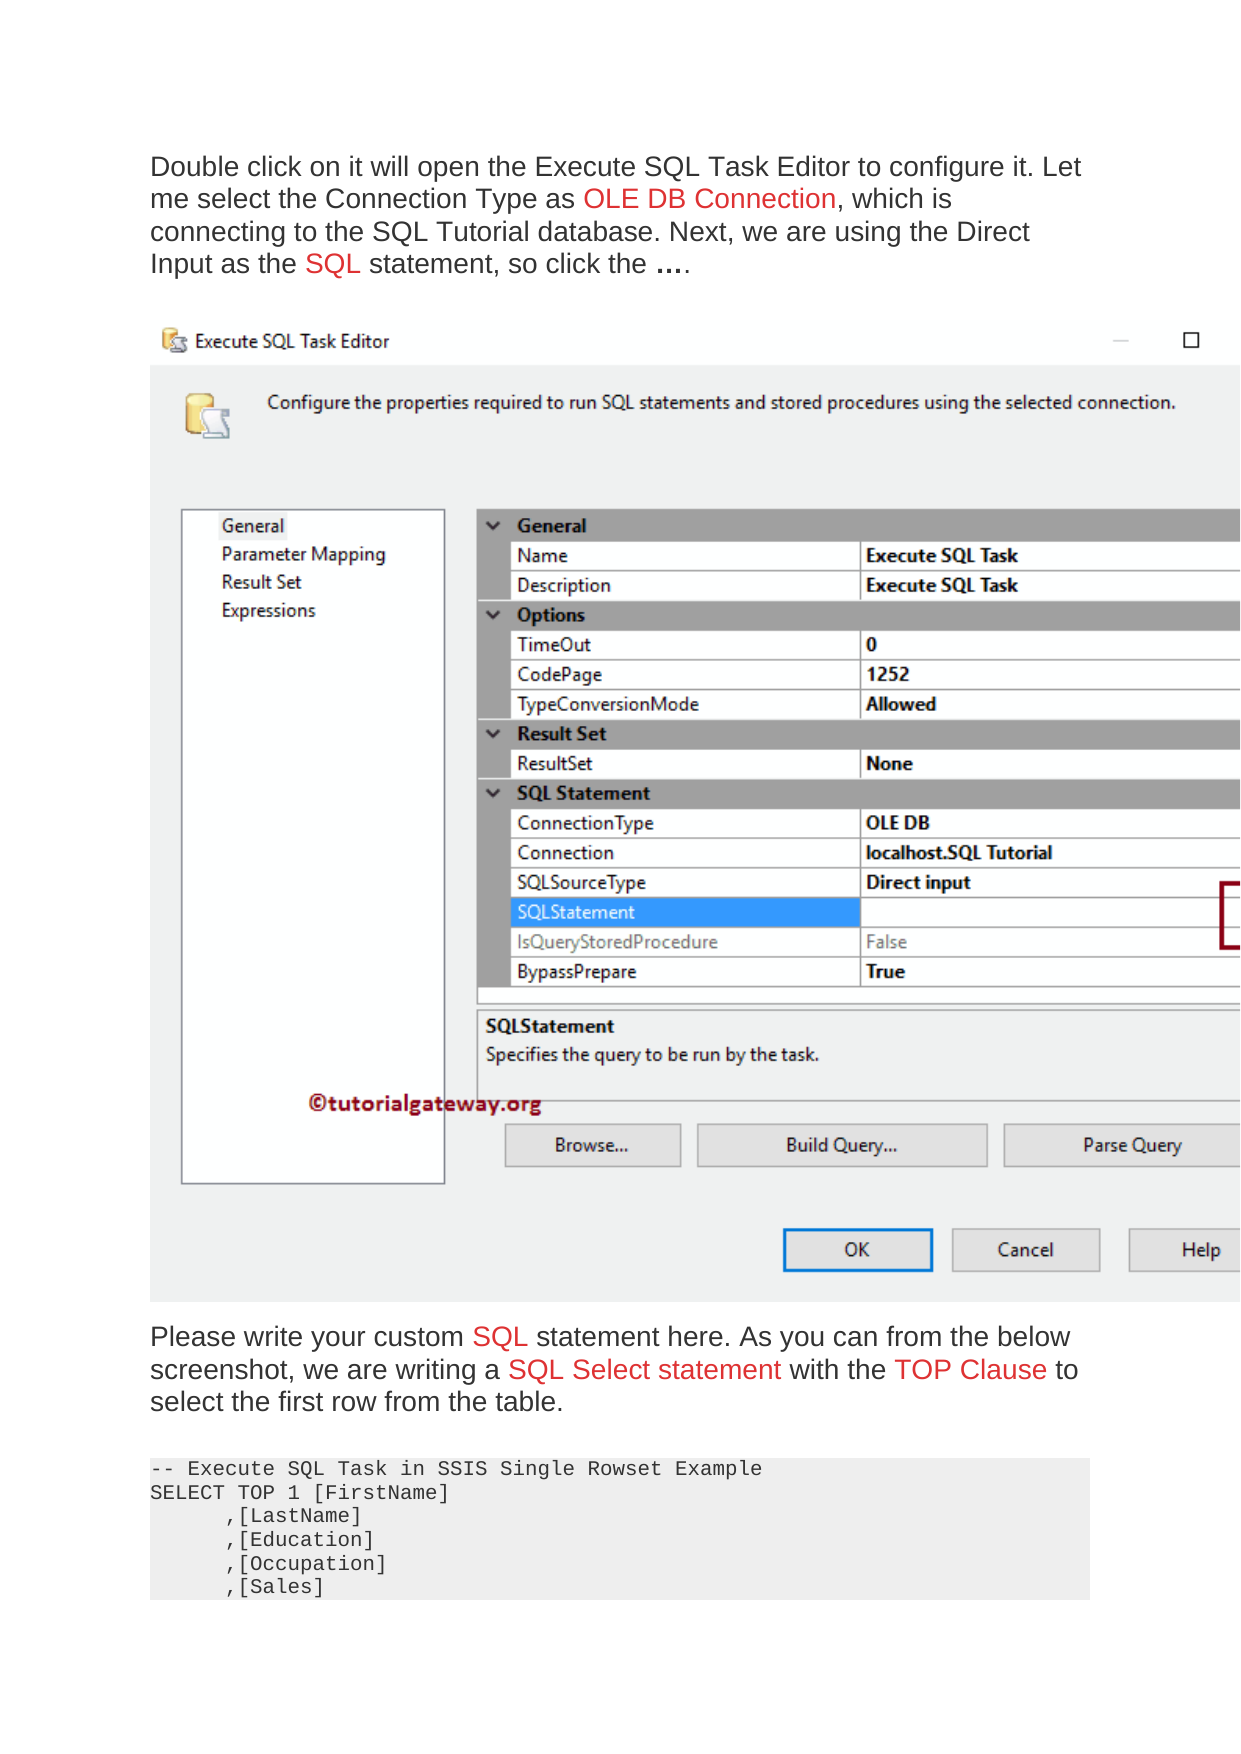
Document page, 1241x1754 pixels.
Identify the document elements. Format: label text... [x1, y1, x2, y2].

text ,[Occupation] [150, 1553, 1090, 1576]
text Please write your custom SQL statement here. As you can from the below screenshot, we are writing a SQL Select statement with the TOP Clause to select the first row from the table. [150, 1320, 1090, 1417]
text ,[LastName] [150, 1505, 1090, 1529]
text ,[Sales] [150, 1576, 1090, 1600]
text SELECT TOP 1 [FirstName] [150, 1482, 1090, 1505]
text Double click on it will open the Execute SQL Task Editor to configure it. Let me select the Connection Type as OLE DB Connection, which is connecting to the SQL Tutorial database. Next, we are using the Direct Input as the SQL statement, so click the …. [150, 150, 1090, 279]
text ,[Education] [150, 1529, 1090, 1553]
text -- Execute SQL Task in SSIS Single Rowset Example [150, 1458, 1090, 1482]
picture [150, 320, 1241, 1302]
